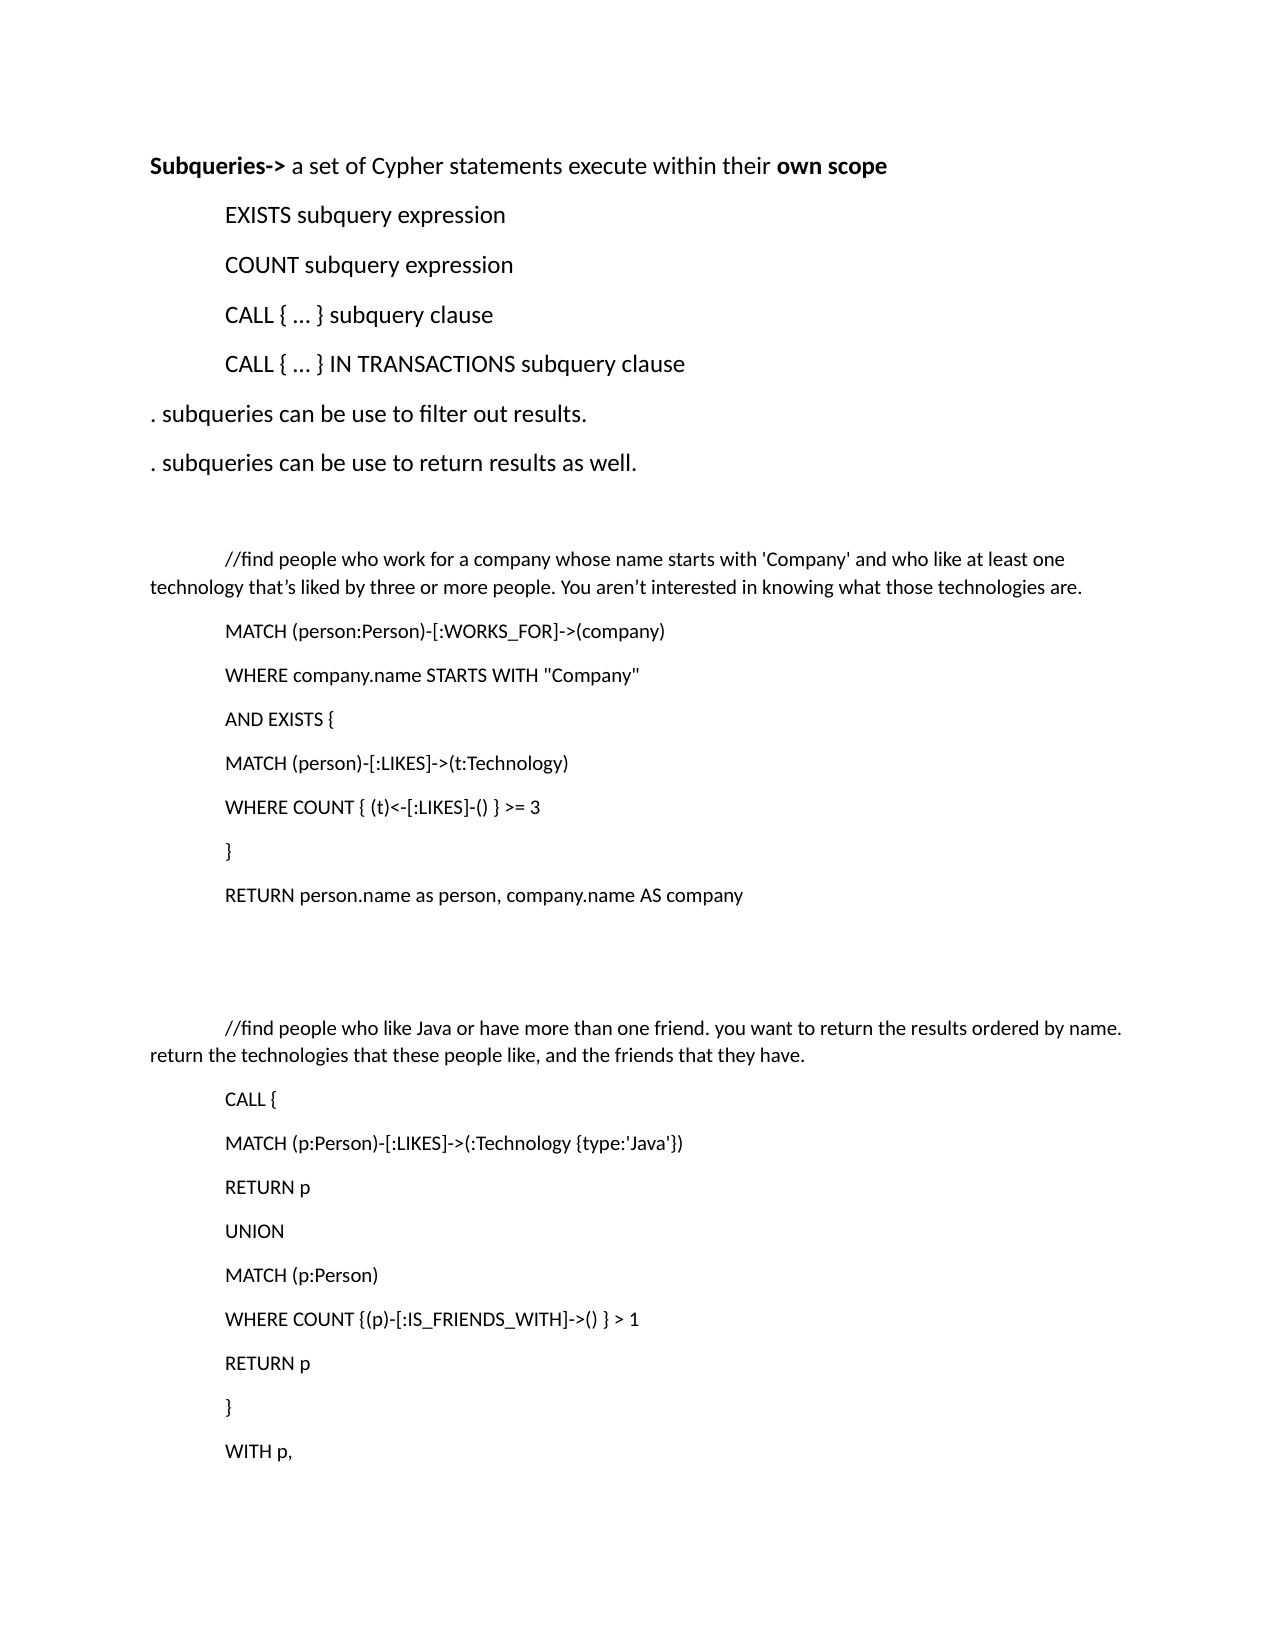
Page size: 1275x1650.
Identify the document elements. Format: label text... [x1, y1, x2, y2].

text CALL { [150, 1086, 1125, 1112]
text } [150, 838, 1125, 864]
text MATCH (p:Person)-[:LIKES]->(:Technology {type:'Java'}) [150, 1130, 1125, 1156]
text EXISTS subquery expression [150, 199, 1125, 230]
text RETURN p [150, 1174, 1125, 1200]
text //find people who like Java or have more than one friend. you want to return the results ordered by name. return the technologies that these people like, and the friends that they have. [150, 1015, 1125, 1067]
text WHERE COUNT { (t)<-[:LIKES]-() } >= 3 [150, 794, 1125, 820]
text WITH p, [150, 1439, 1125, 1464]
text MATCH (person:Person)-[:WORKS_FOR]->(company) [150, 618, 1125, 643]
text } [150, 1394, 1125, 1420]
text WHERE COUNT {(p)-[:IS_FRIENDS_WITH]->() } > 1 [150, 1306, 1125, 1332]
text COUNT subquery expression [150, 249, 1125, 280]
text MATCH (person)-[:LIKES]->(t:Technology) [150, 750, 1125, 776]
text CALL { … } IN TRANSACTIONS subquery clause [150, 348, 1125, 379]
text . subqueries can be use to return results as well. [150, 447, 1125, 478]
text RETURN person.name as person, company.name AS company [150, 882, 1125, 908]
text Subqueries-> a set of Cypher statements execute within their own scope [150, 150, 1125, 181]
text AND EXISTS { [150, 706, 1125, 732]
text //find people who work for a company whose name starts with 'Company' and who like at least one technology that’s liked by three or more people. You aren’t interested in knowing what those technologies are. [150, 547, 1125, 599]
text CALL { … } subquery clause [150, 299, 1125, 329]
text UNION [150, 1218, 1125, 1244]
text . subqueries can be use to filter out results. [150, 398, 1125, 428]
text WHERE company.name STARTS WITH "Company" [150, 662, 1125, 688]
text MATCH (p:Person) [150, 1262, 1125, 1288]
text RETURN p [150, 1351, 1125, 1376]
